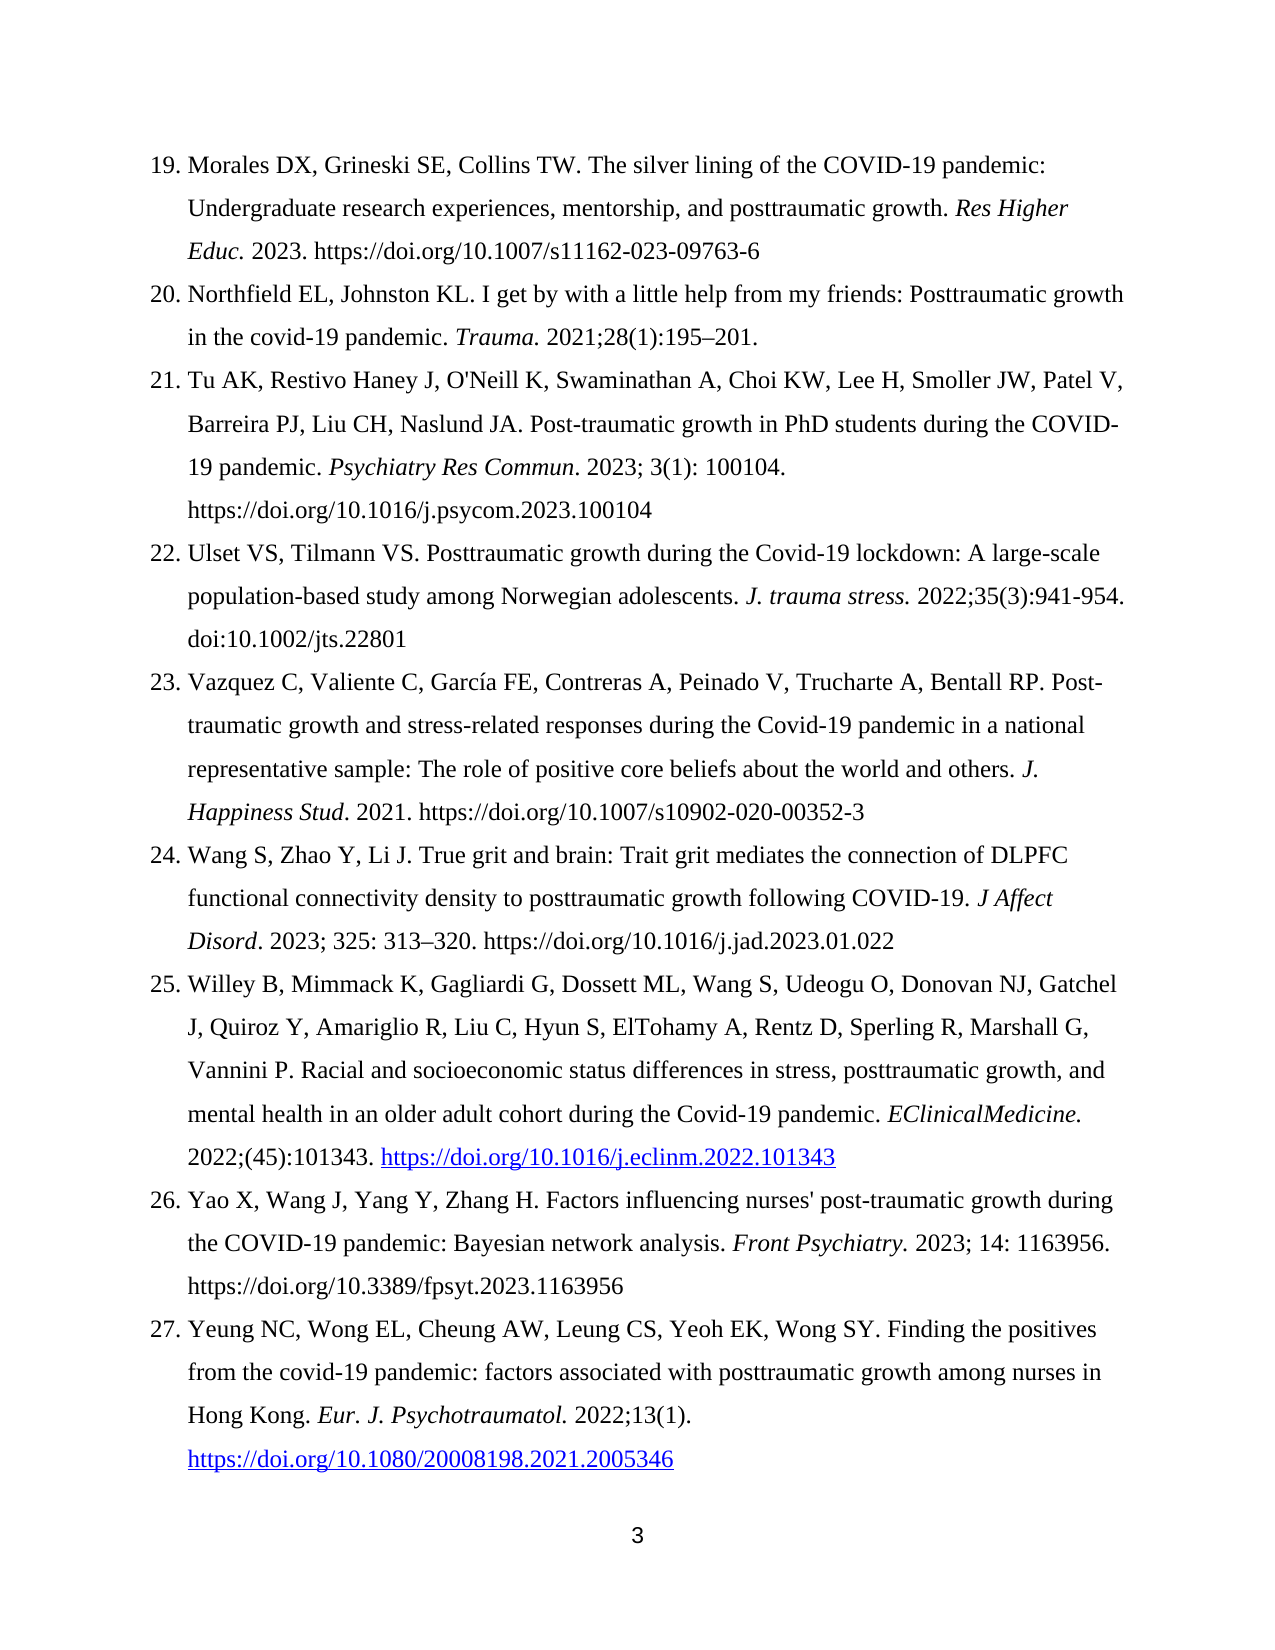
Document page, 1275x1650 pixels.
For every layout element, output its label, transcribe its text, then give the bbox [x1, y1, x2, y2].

list Morales DX, Grineski SE, Collins TW. The silver lining of the COVID-19 pandemic: Undergraduate research experiences, mentorship, and posttraumatic growth. Res Higher Educ. 2023. https://doi.org/10.1007/s11162-023-09763-6 [150, 150, 1125, 265]
list Yao X, Wang J, Yang Y, Zhang H. Factors influencing nurses' post-traumatic growth during the COVID-19 pandemic: Bayesian network analysis. Front Psychiatry. 2023; 14: 1163956. https://doi.org/10.3389/fpsyt.2023.1163956 [150, 1185, 1125, 1300]
list Wang S, Zhao Y, Li J. True grit and brain: Trait grit mediates the connection of DLPFC functional connectivity density to posttraumatic growth following COVID-19. J Affect Disord. 2023; 325: 313–320. https://doi.org/10.1016/j.jad.2023.01.022 [150, 840, 1125, 955]
list Northfield EL, Johnston KL. I get by with a little help from my friends: Posttraumatic growth in the covid-19 pandemic. Trauma. 2021;28(1):195–201. [150, 279, 1125, 351]
list Vazquez C, Valiente C, García FE, Contreras A, Peinado V, Trucharte A, Bentall RP. Post-traumatic growth and stress-related responses during the Covid-19 pandemic in a national representative sample: The role of positive core beliefs about the world and others. J. Happiness Stud. 2021. https://doi.org/10.1007/s10902-020-00352-3 [150, 667, 1125, 826]
list Ulset VS, Tilmann VS. Posttraumatic growth during the Covid-19 lockdown: A large-scale population-based study among Norwegian adolescents. J. trauma stress. 2022;35(3):941-954. doi:10.1002/jts.22801 [150, 538, 1125, 653]
list Tu AK, Restivo Haney J, O'Neill K, Swaminathan A, Choi KW, Lee H, Smoller JW, Patel V, Barreira PJ, Liu CH, Naslund JA. Post-traumatic growth in PhD students during the COVID-19 pandemic. Psychiatry Res Commun. 2023; 3(1): 100104. https://doi.org/10.1016/j.psycom.2023.100104 [150, 366, 1125, 524]
list Yeung NC, Wong EL, Cheung AW, Leung CS, Yeoh EK, Wong SY. Finding the positives from the covid-19 pandemic: factors associated with posttraumatic growth among nurses in Hong Kong. Eur. J. Psychotraumatol. 2022;13(1). https://doi.org/10.1080/20008198.2021.2005346 [150, 1314, 1125, 1472]
list Willey B, Mimmack K, Gagliardi G, Dossett ML, Wang S, Udeogu O, Donovan NJ, Gatchel J, Quiroz Y, Amariglio R, Liu C, Hyun S, ElTohamy A, Rentz D, Sperling R, Marshall G, Vannini P. Racial and socioeconomic status differences in stress, posttraumatic growth, and mental health in an older adult cohort during the Covid-19 pandemic. EClinicalMedicine. 2022;(45):101343. https://doi.org/10.1016/j.eclinm.2022.101343 [150, 969, 1125, 1171]
